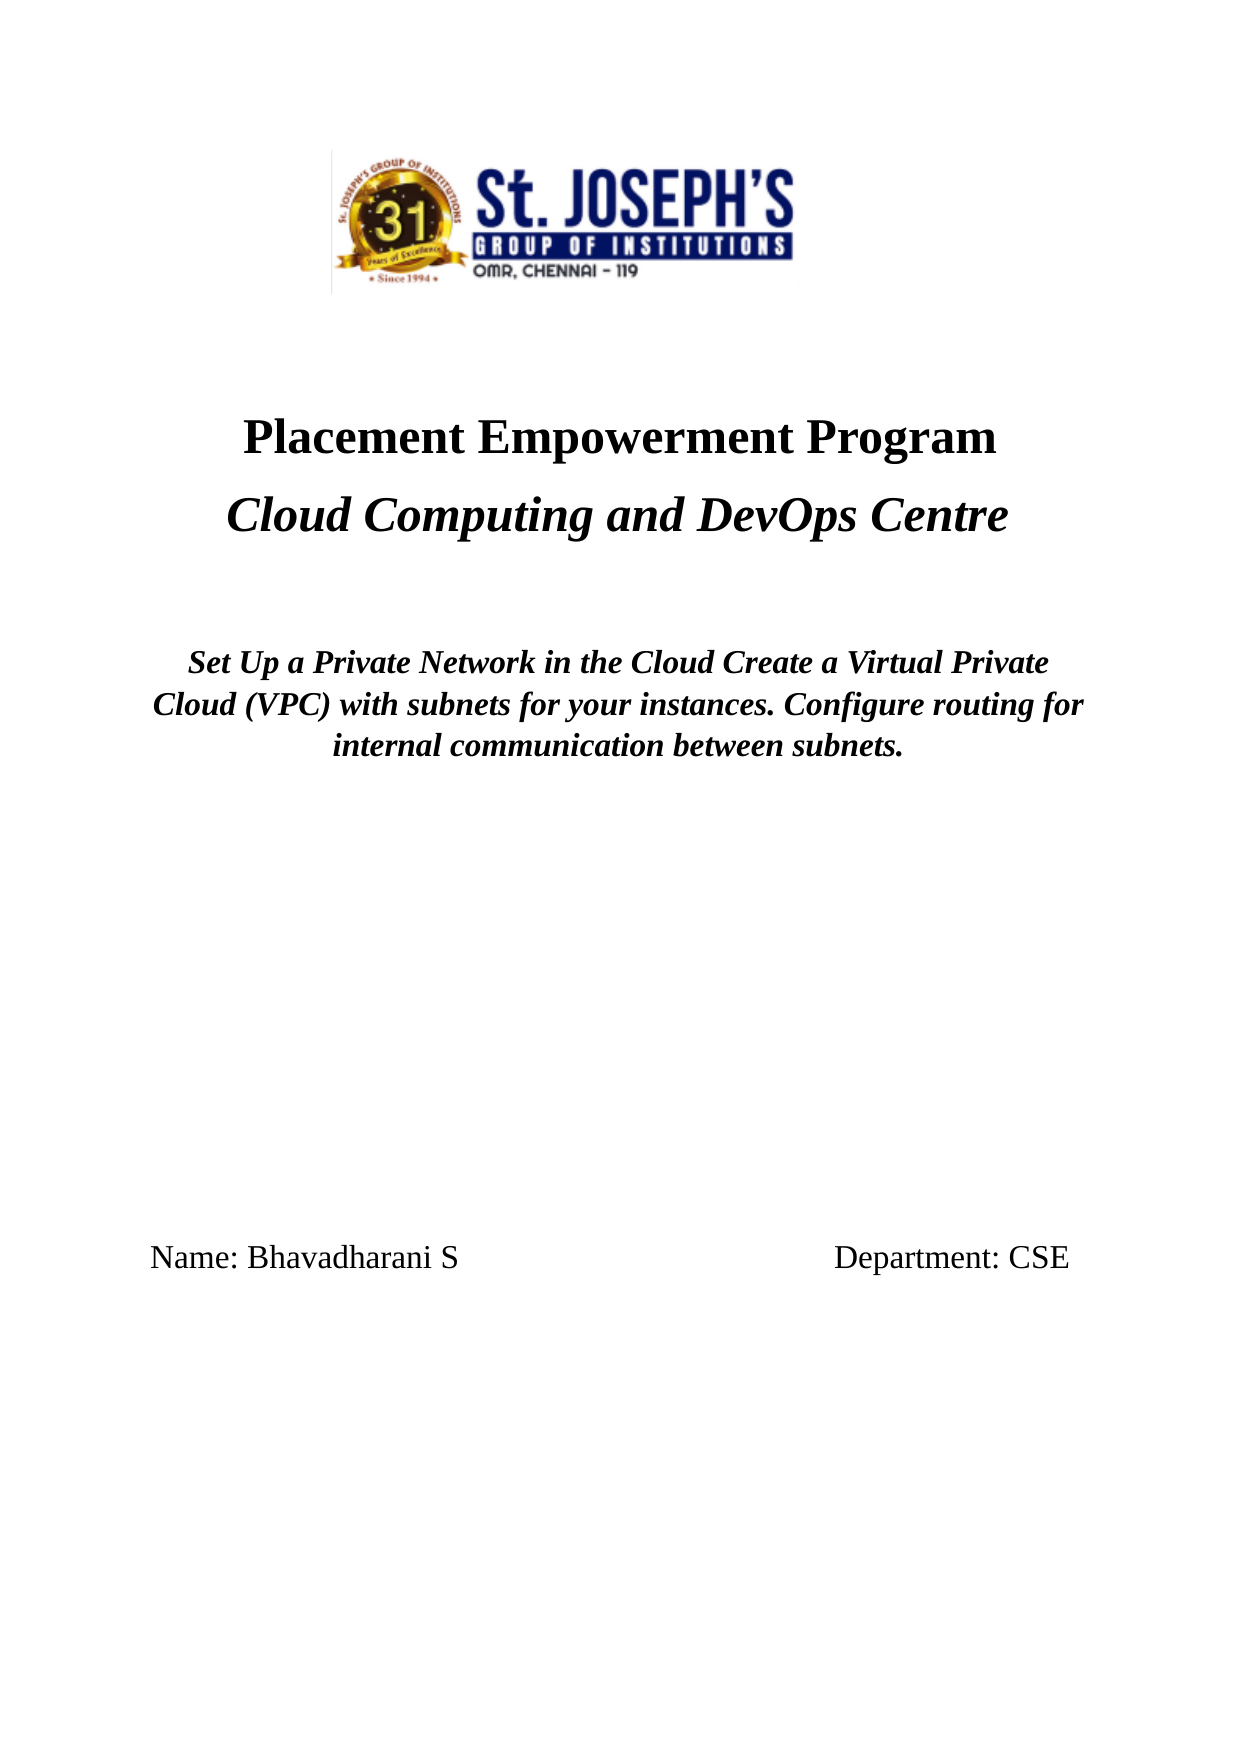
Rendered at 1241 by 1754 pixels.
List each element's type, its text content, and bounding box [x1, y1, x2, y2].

text Placement Empowerment Program [150, 406, 1090, 464]
text Set Up a Private Network in the Cloud Create a Virtual Private Cloud (VPC) with subnets for your instances. Configure routing for internal communication between subnets. [150, 643, 1090, 764]
picture [331, 150, 803, 294]
text Name: Bhavadharani S Department: CSE [150, 1237, 1090, 1275]
text Cloud Computing and DevOps Centre [150, 485, 1090, 543]
